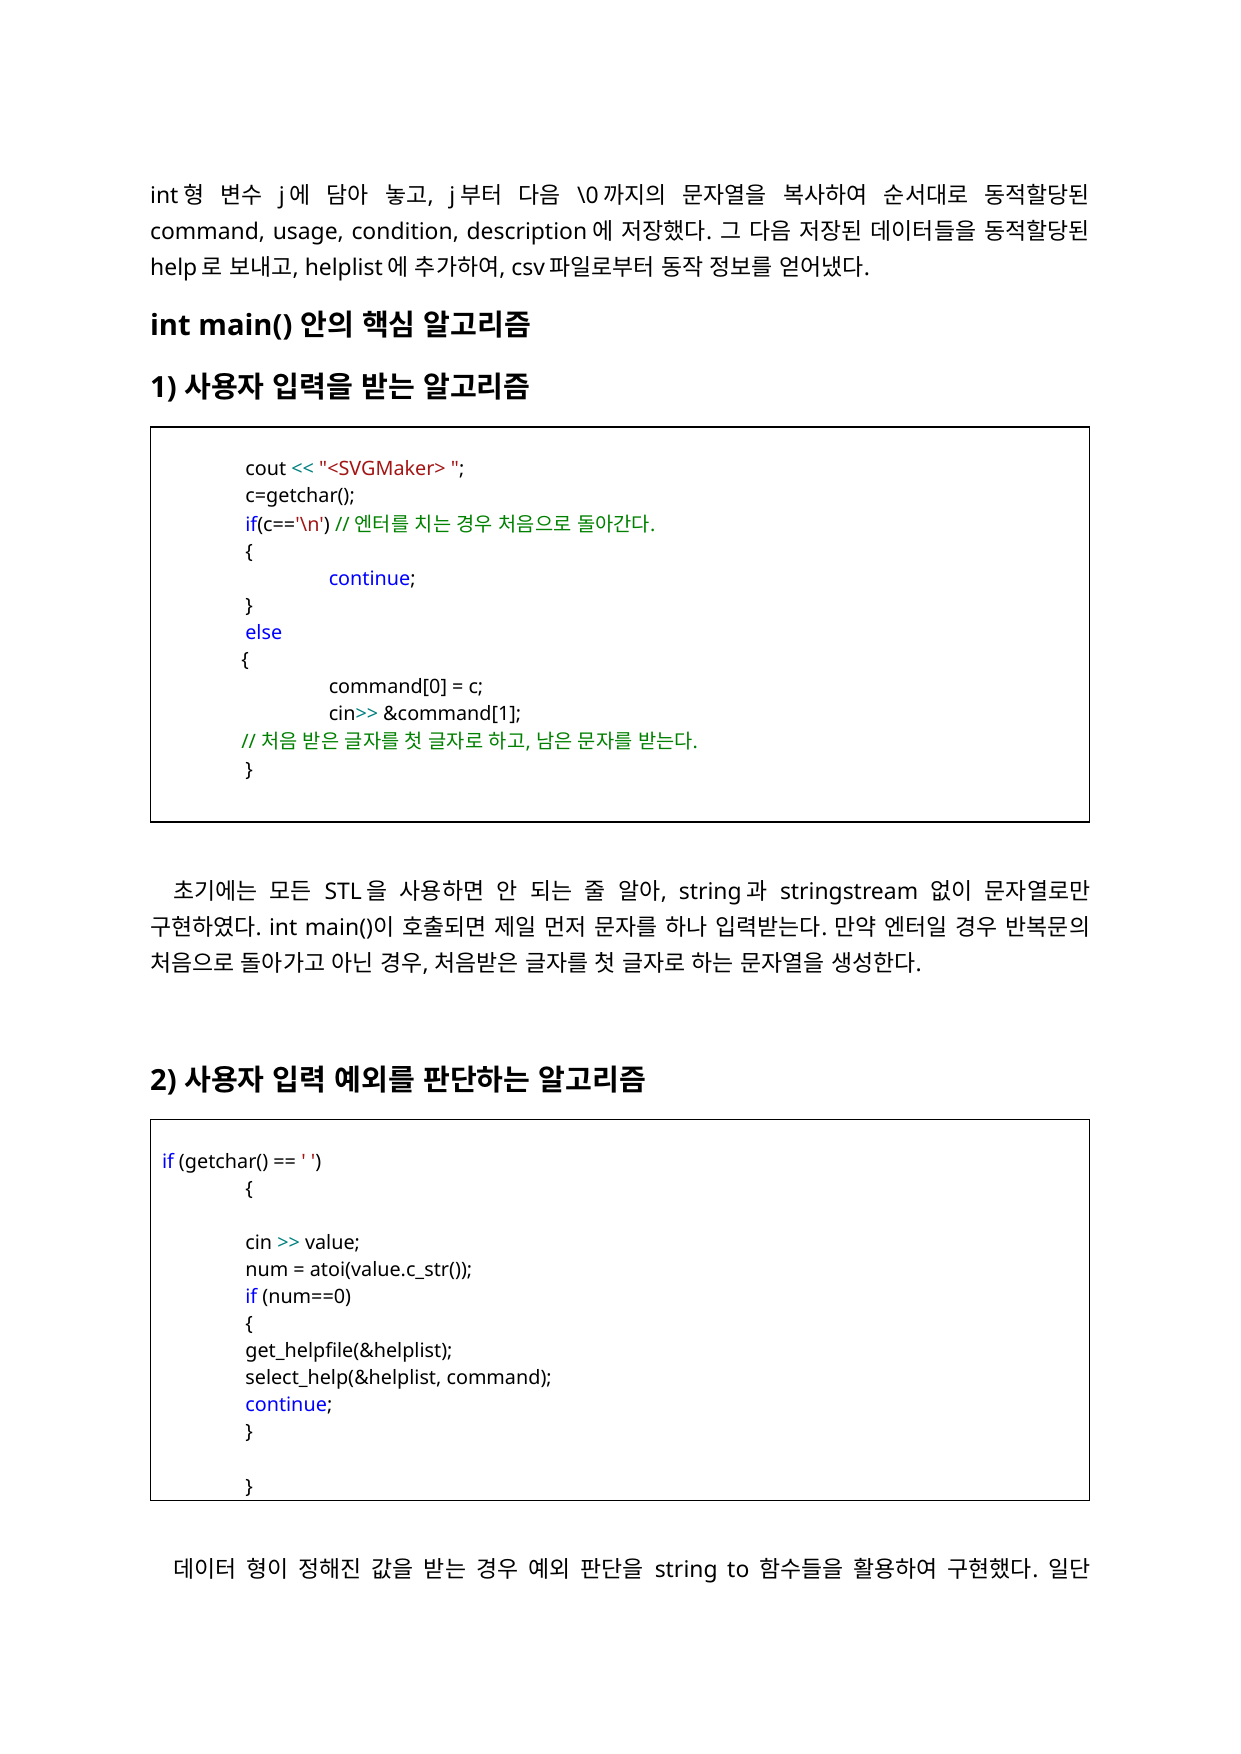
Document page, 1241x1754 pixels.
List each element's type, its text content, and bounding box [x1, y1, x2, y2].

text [150, 177, 1090, 282]
text 1) 사용자 입력을 받는 알고리즘 [150, 364, 1090, 406]
text 초기에는 모든 STL을 사용하면 안 되는 줄 알아, string과 stringstream 없이 문자열로만 구현하였다. int main()이 호출되면 제일 먼저 문자를 하나 입력받는다. 만약 엔터일 경우 반복문의 처음으로 돌아가고 아닌 경우, 처음받은 글자를 첫 글자로 하는 문자열을 생성한다. [150, 873, 1090, 978]
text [150, 1551, 1090, 1584]
table_header cout << "<SVGMaker> "; c=getchar(); if(c=='\n') // 엔터를 치는 경우 처음으로 돌아간다. { continue; } else { command[0] = c; cin>> &command[1]; // 처음 받은 글자를 첫 글자로 하고, 남은 문자를 받는다. } [151, 428, 1089, 821]
text 2) 사용자 입력 예외를 판단하는 알고리즘 [150, 1057, 1090, 1099]
text int main() 안의 핵심 알고리즘 [150, 302, 1090, 344]
table_header if (getchar() == ' ') { cin >> value; num = atoi(value.c_str()); if (num==0) { get_helpfile(&helplist); select_help(&helplist, command); continue; } } [151, 1120, 1089, 1499]
